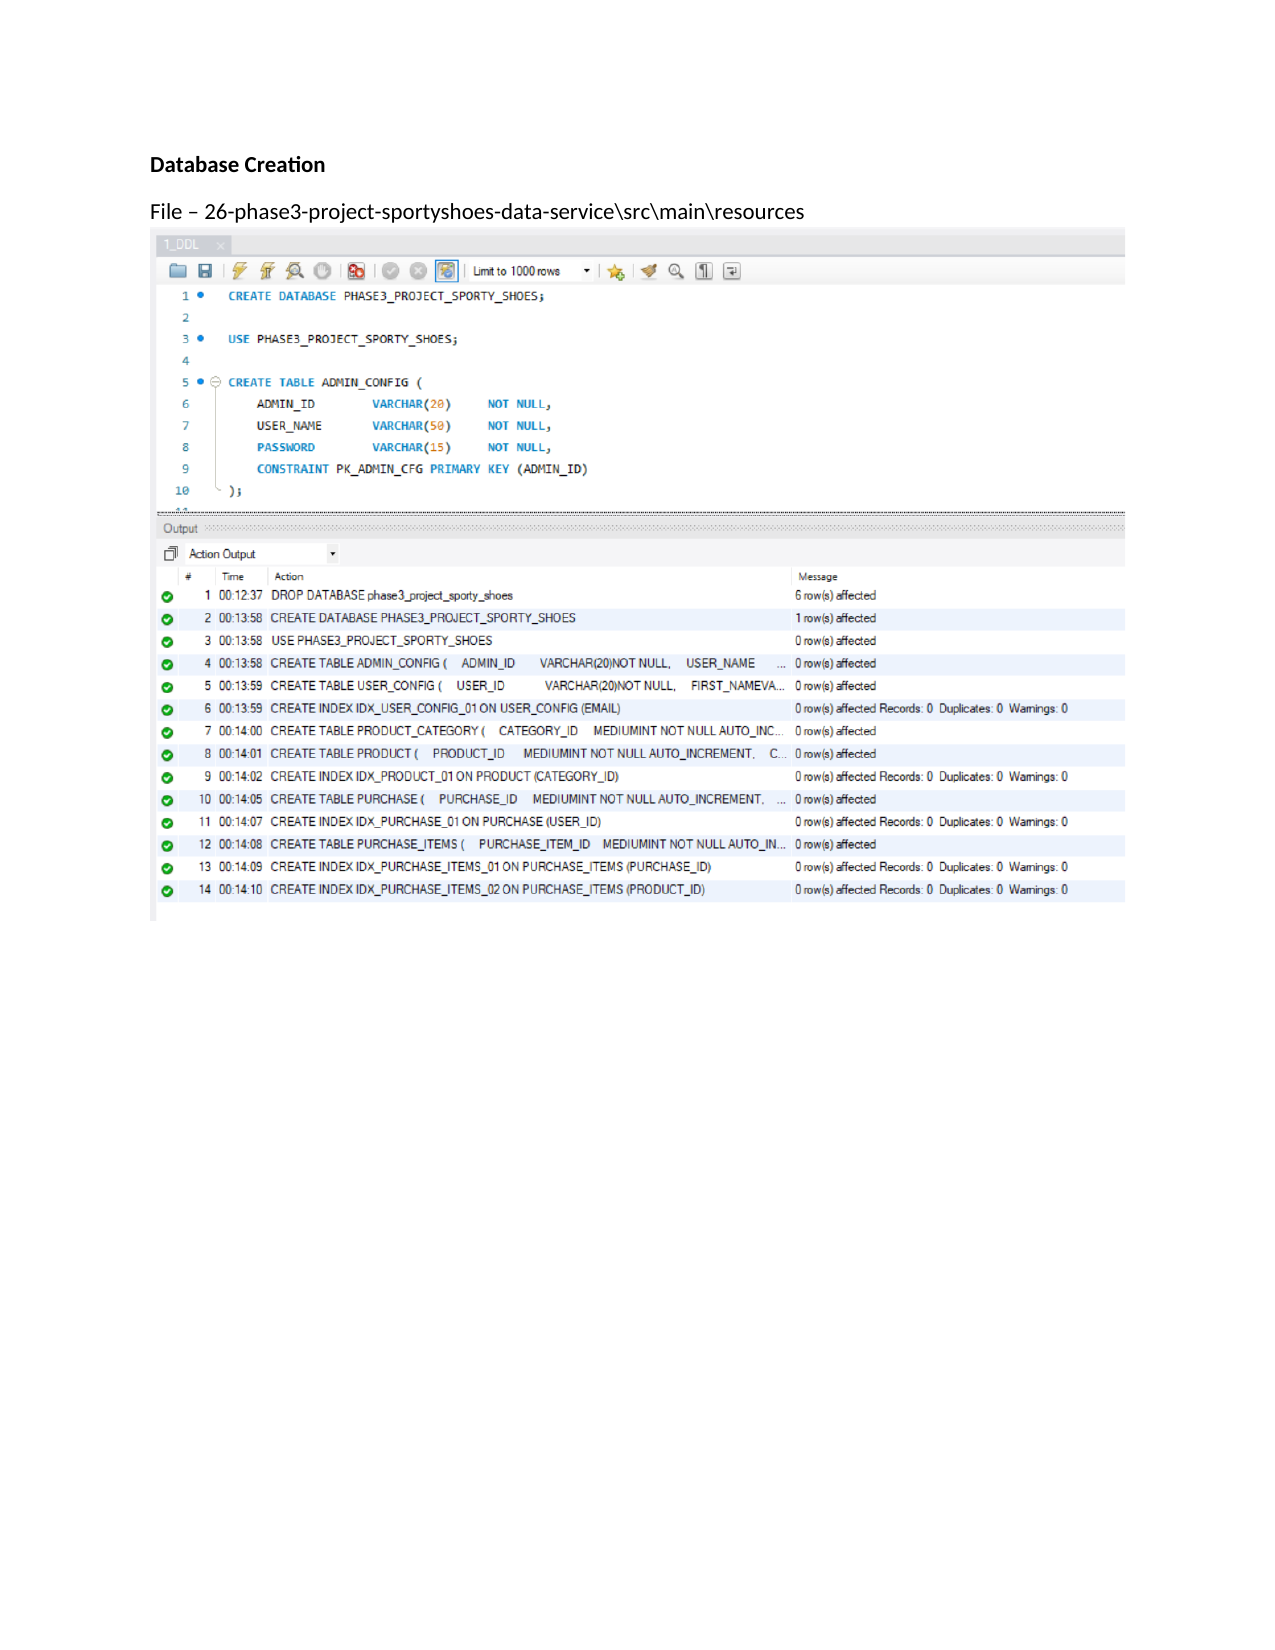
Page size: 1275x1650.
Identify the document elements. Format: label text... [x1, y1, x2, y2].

picture [150, 227, 1125, 921]
text File – 26-phase3-project-sportyshoes-data-service\src\main\resources [150, 197, 1125, 227]
text Database Creation [150, 150, 1125, 178]
